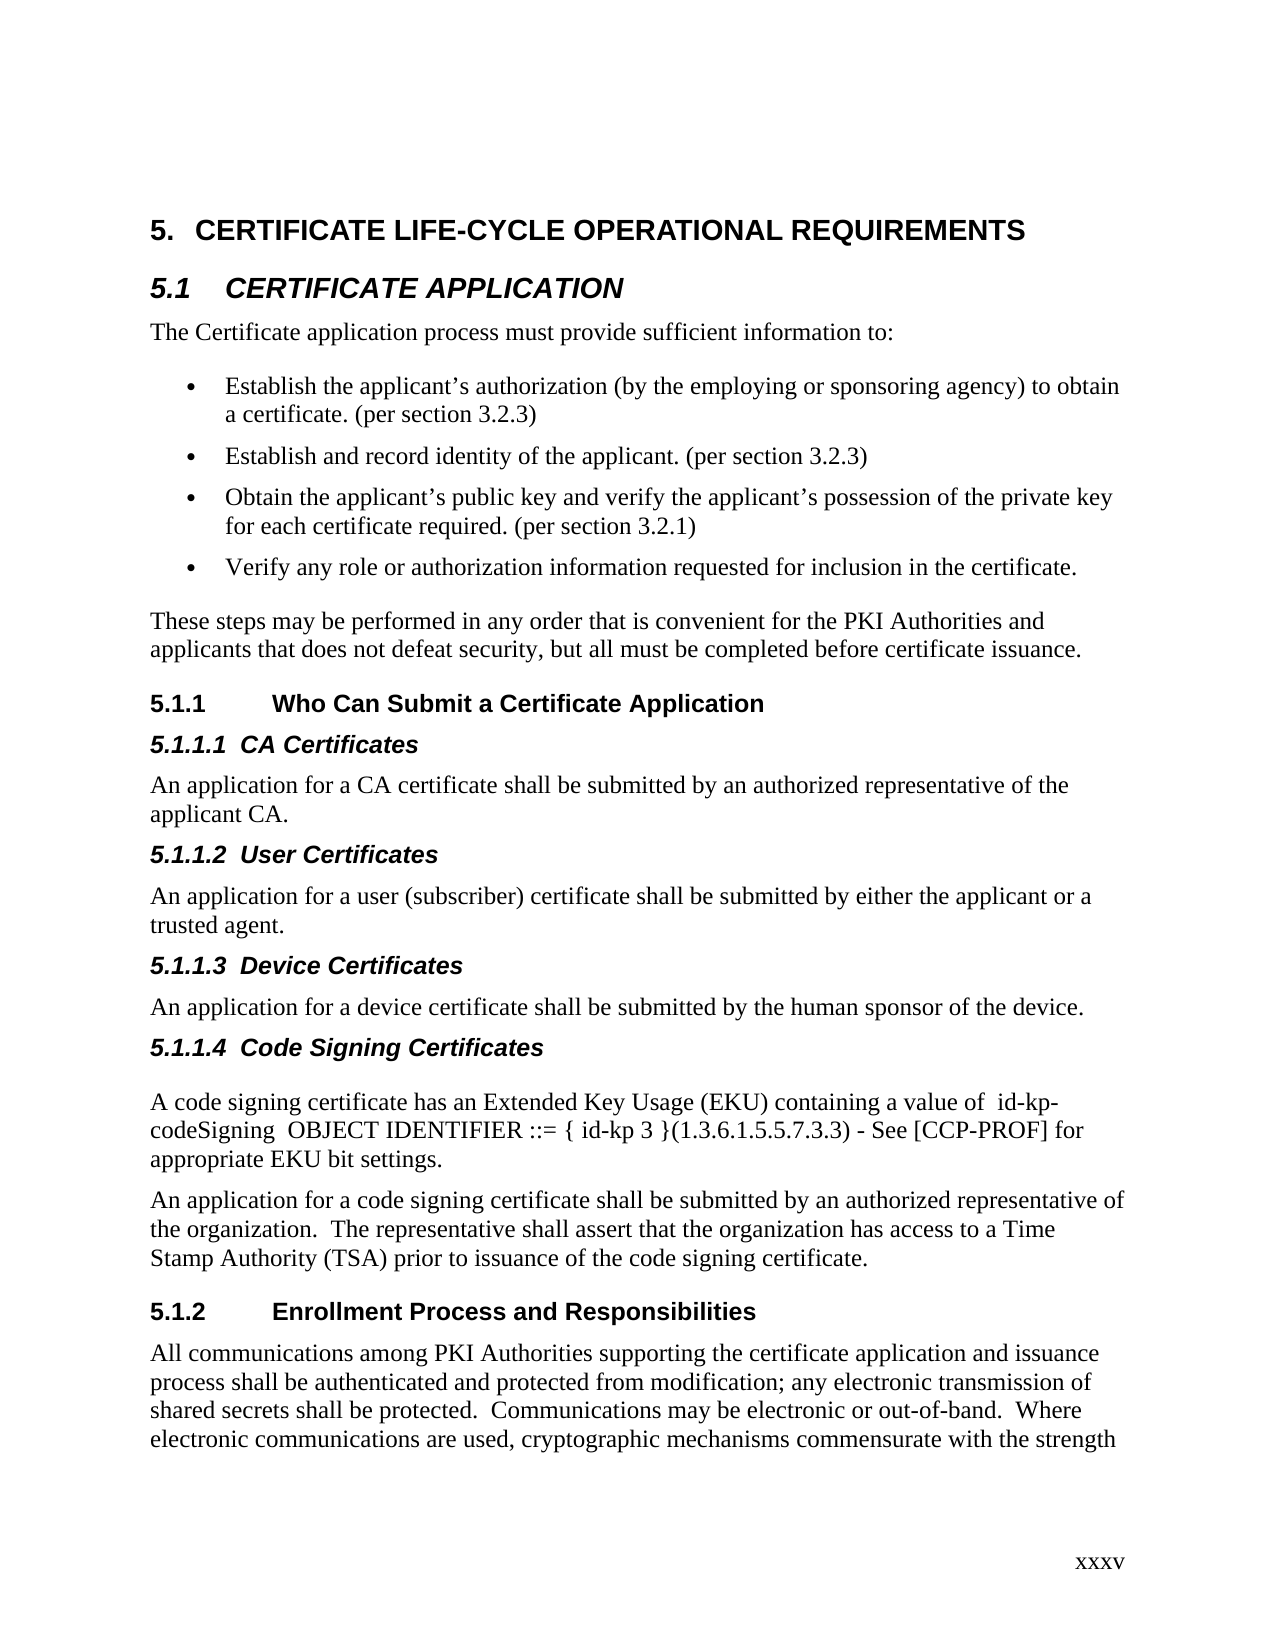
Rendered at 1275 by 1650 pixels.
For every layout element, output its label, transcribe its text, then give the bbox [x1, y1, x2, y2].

text An application for a code signing certificate shall be submitted by an authorized representative of the organization. The representative shall assert that the organization has access to a Time Stamp Authority (TSA) prior to issuance of the code signing certificate. [150, 1186, 1125, 1272]
subtitle Code Signing Certificates [150, 1033, 1125, 1062]
text These steps may be performed in any order that is convenient for the PKI Authorities and applicants that does not defeat security, but all must be completed before certificate issuance. [150, 606, 1125, 663]
text An application for a CA certificate shall be submitted by an authorized representative of the applicant CA. [150, 770, 1125, 828]
subtitle User Certificates [150, 840, 1125, 869]
text An application for a user (subscriber) certificate shall be submitted by either the applicant or a trusted agent. [150, 881, 1125, 938]
text The Certificate application process must provide sufficient information to: [150, 317, 1125, 346]
list Establish the applicant’s authorization (by the employing or sponsoring agency) to obtain a certificate. (per section 3.2.3) [187, 371, 1125, 428]
subtitle CA Certificates [150, 729, 1125, 758]
text An application for a device certificate shall be submitted by the human sponsor of the device. [150, 992, 1125, 1021]
subtitle Device Certificates [150, 951, 1125, 980]
subtitle Enrollment Process and Responsibilities [150, 1297, 1125, 1326]
subtitle Certificate Life-Cycle Operational Requirements [150, 212, 1125, 246]
list Obtain the applicant’s public key and verify the applicant’s possession of the private key for each certificate required. (per section 3.2.1) [187, 482, 1125, 539]
subtitle Who Can Submit a Certificate Application [150, 689, 1125, 718]
subtitle Certificate Application [150, 272, 1125, 305]
list Verify any role or authorization information requested for inclusion in the certificate. [187, 552, 1125, 581]
text A code signing certificate has an Extended Key Usage (EKU) containing a value of id-kp-codeSigning OBJECT IDENTIFIER ::= { id-kp 3 }(1.3.6.1.5.5.7.3.3) - See [CCP-PROF] for appropriate EKU bit settings. [150, 1087, 1125, 1173]
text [150, 1338, 1125, 1453]
list Establish and record identity of the applicant. (per section 3.2.3) [187, 441, 1125, 469]
